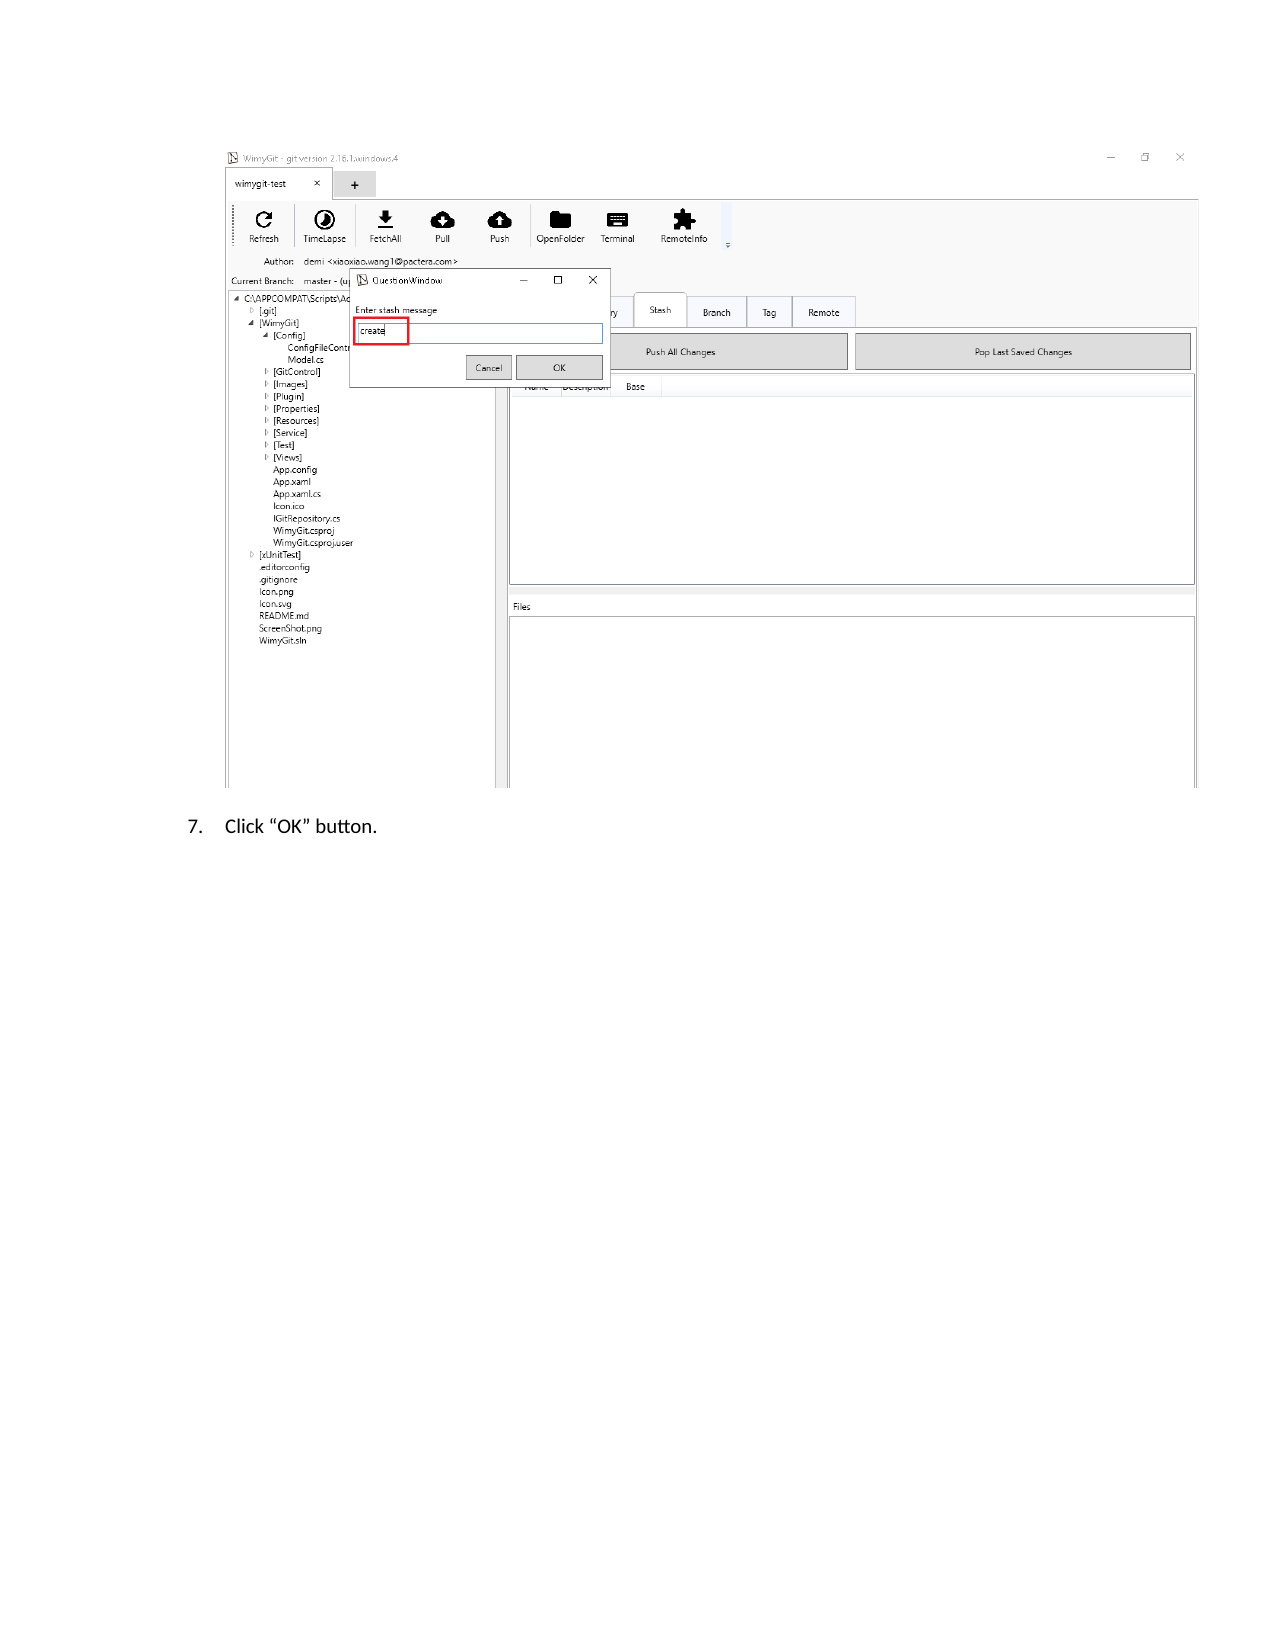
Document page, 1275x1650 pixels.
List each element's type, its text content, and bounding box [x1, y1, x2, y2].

list Click “OK” button. [187, 813, 1125, 839]
picture [225, 150, 1199, 811]
